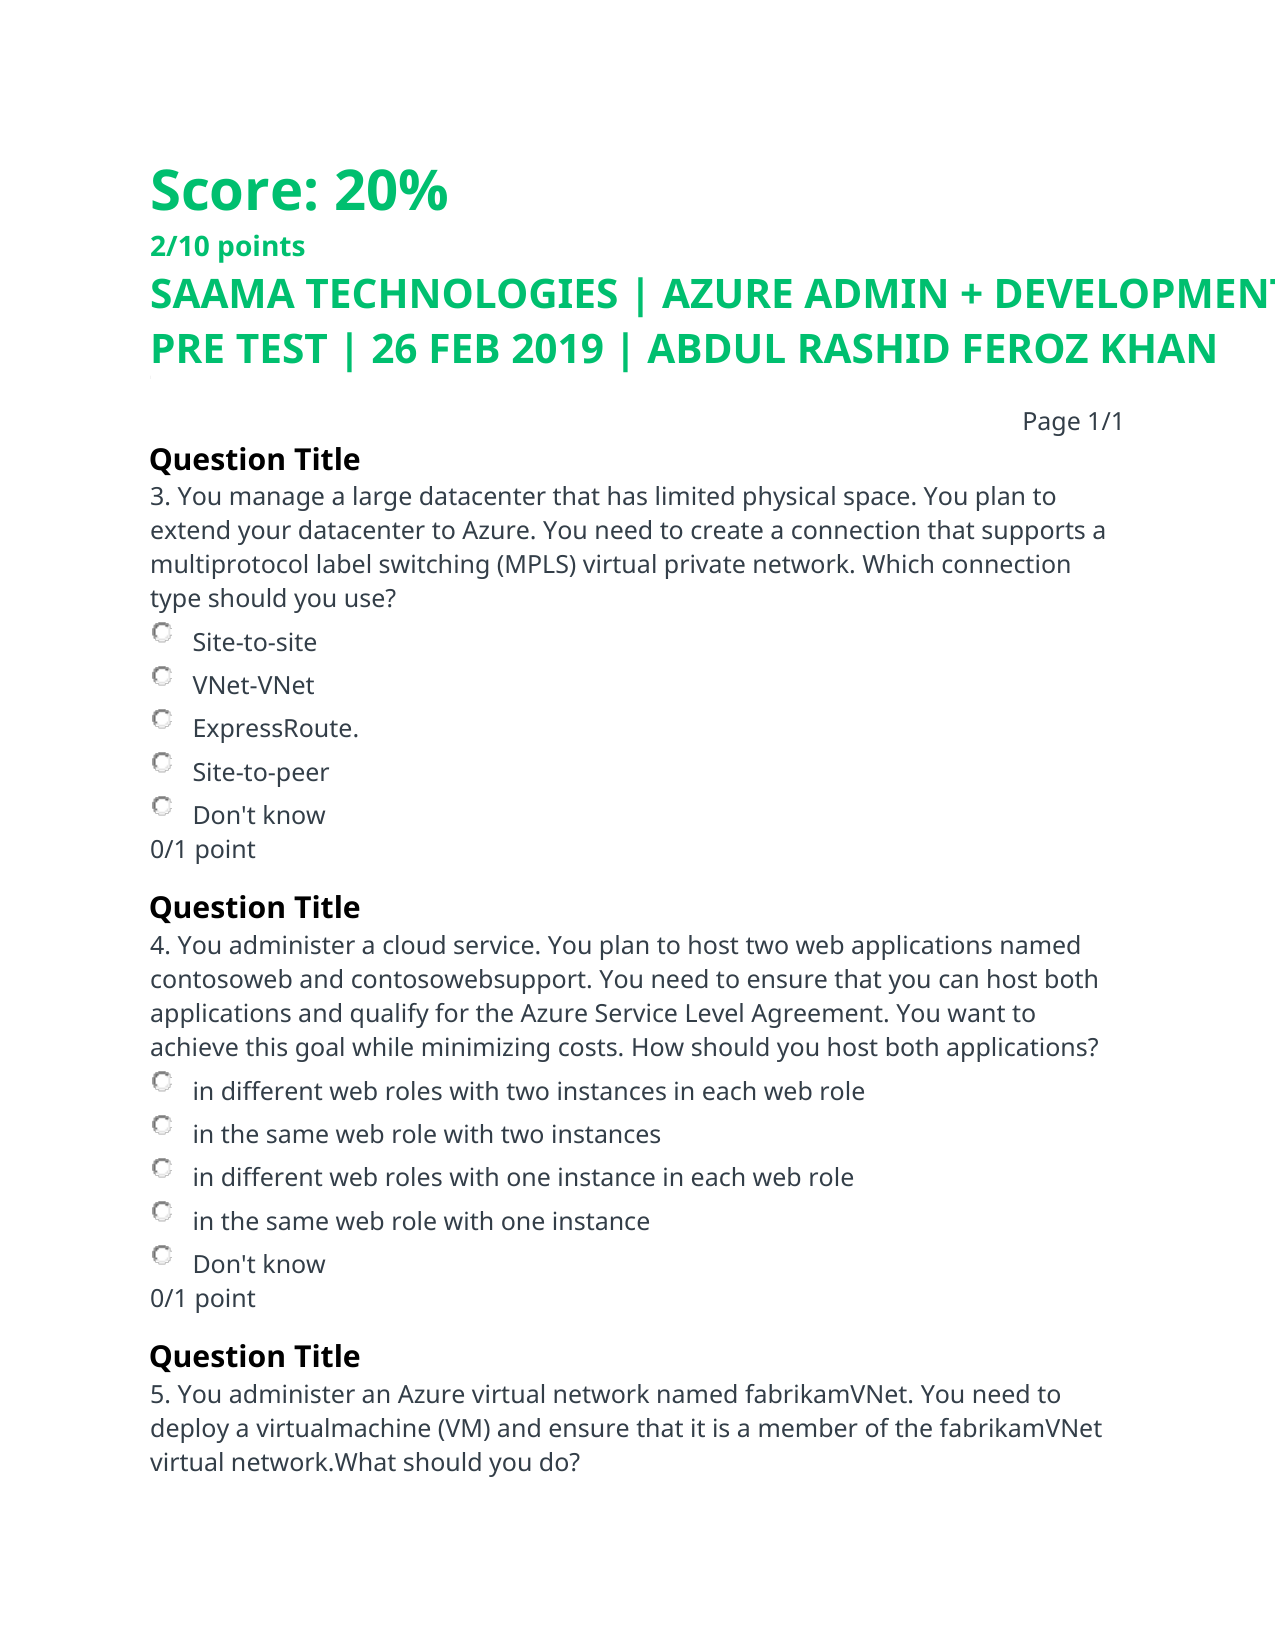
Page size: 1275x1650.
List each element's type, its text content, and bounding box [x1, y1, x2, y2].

text Page 1/1 [150, 404, 1125, 438]
text 0/1 point [150, 832, 1125, 866]
text 2/10 points [150, 227, 1125, 265]
text Question Title [148, 438, 1127, 479]
text 3. You manage a large datacenter that has limited physical space. You plan to extend your datacenter to Azure. You need to create a connection that supports a multiprotocol label switching (MPLS) virtual private network. Which connection type should you use? [150, 479, 1125, 615]
text 5. You administer an Azure virtual network named fabrikamVNet. You need to deploy a virtualmachine (VM) and ensure that it is a member of the fabrikamVNet virtual network.What should you do? [150, 1377, 1125, 1479]
text 0/1 point [150, 1281, 1125, 1315]
text in the same web role with one instance [150, 1194, 1125, 1237]
text Score: 20% [150, 150, 1125, 227]
text Question Title [148, 887, 1127, 928]
text in different web roles with one instance in each web role [150, 1151, 1125, 1194]
text 4. You administer a cloud service. You plan to host two web applications named contosoweb and contosowebsupport. You need to ensure that you can host both applications and qualify for the Azure Service Level Agreement. You want to achieve this goal while minimizing costs. How should you host both applications? [150, 928, 1125, 1064]
text Site-to-site [150, 615, 1125, 658]
text Site-to-peer [150, 745, 1125, 788]
text in the same web role with two instances [150, 1107, 1125, 1151]
text Question Title [148, 1336, 1127, 1377]
table_header SAAMA TECHNOLOGIES | AZURE ADMIN + DEVELOPMENT TRAINING | PRE TEST | 26 FEB 2019 | ABDUL RASHID FEROZ KHAN [150, 265, 1275, 376]
text VNet-VNet [150, 658, 1125, 702]
text ExpressRoute. [150, 702, 1125, 745]
text in different web roles with two instances in each web role [150, 1064, 1125, 1107]
text Don't know [150, 1237, 1125, 1281]
text Don't know [150, 788, 1125, 832]
